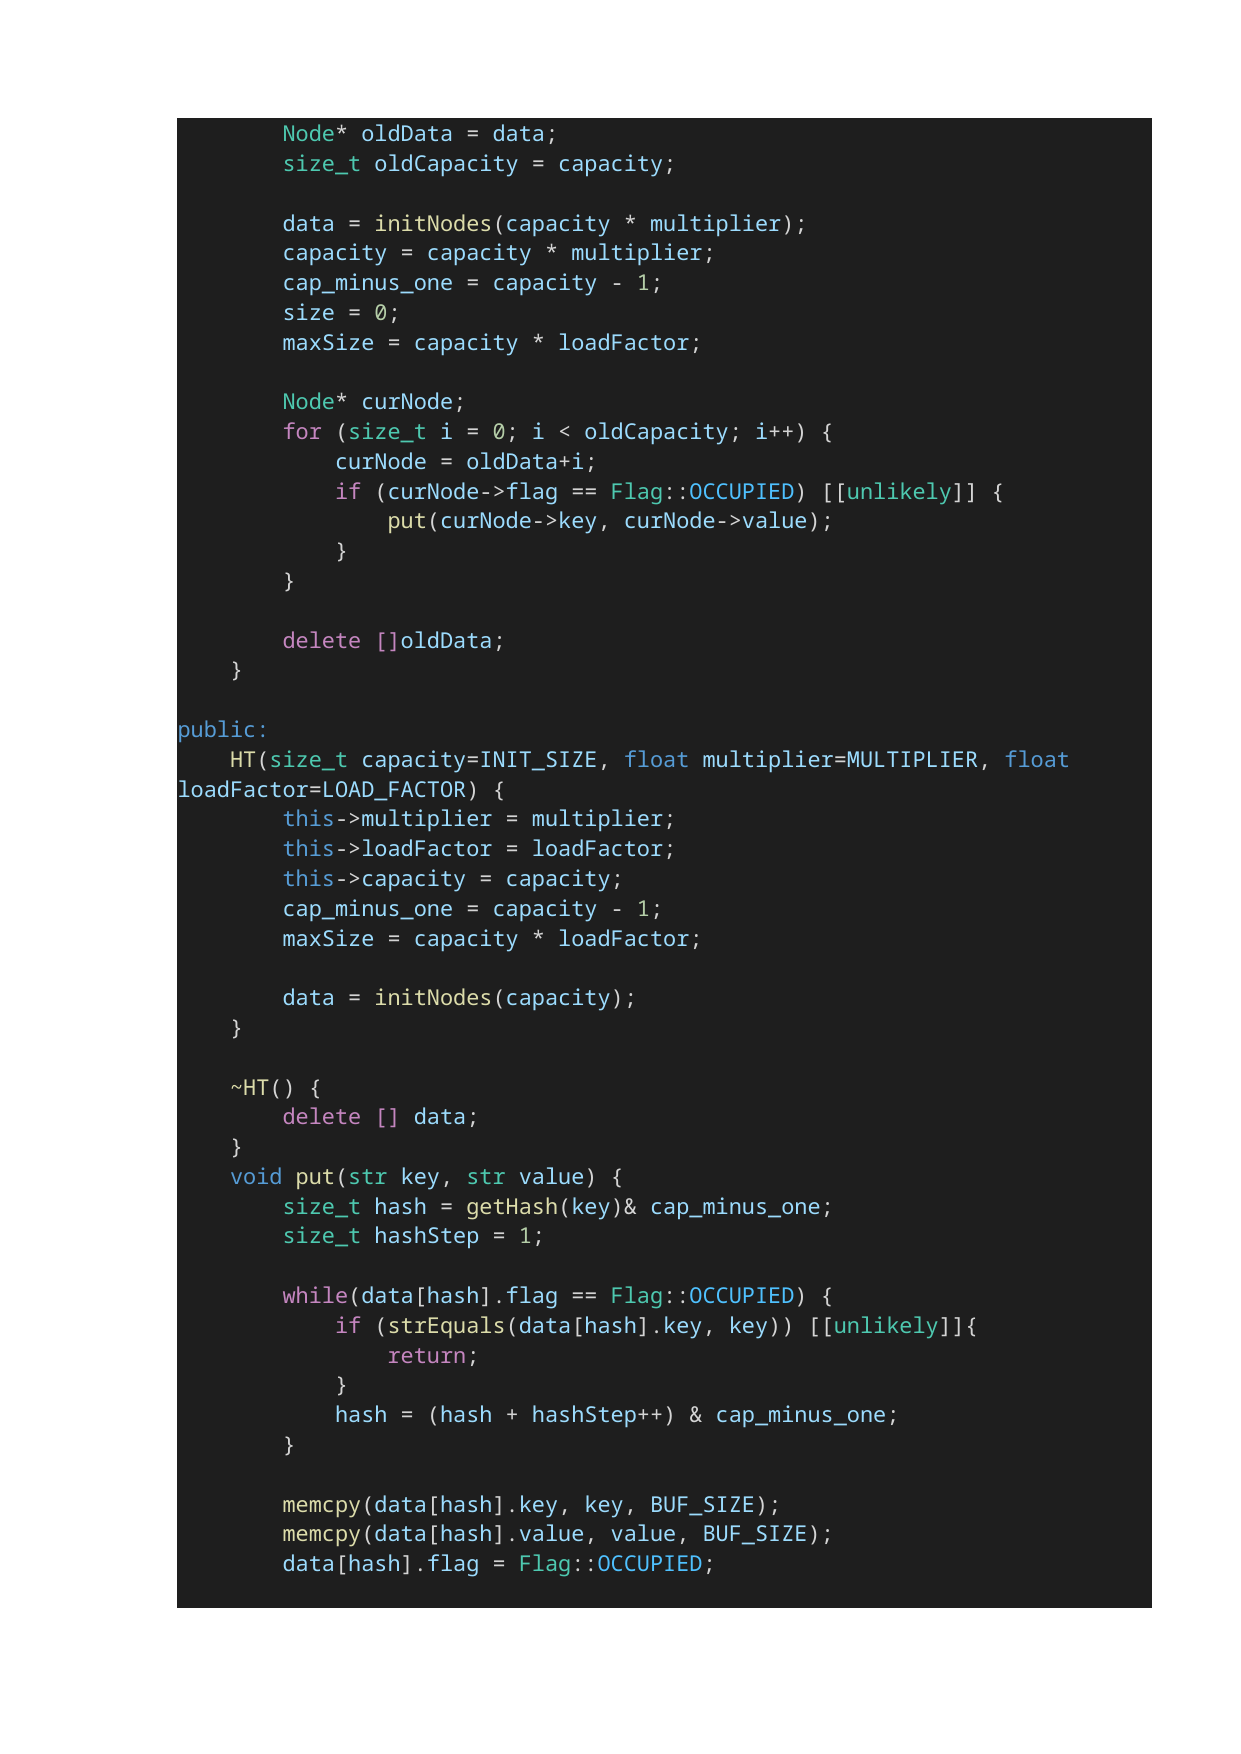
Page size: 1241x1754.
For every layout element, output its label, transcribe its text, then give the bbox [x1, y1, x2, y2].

text } [177, 1012, 1152, 1042]
text maxSize = capacity * loadFactor; [177, 327, 1152, 356]
text if (curNode->flag == Flag::OCCUPIED) [[unlikely]] { [177, 476, 1152, 505]
text } [177, 565, 1152, 595]
text public: [177, 714, 1152, 744]
text } [177, 1429, 1152, 1459]
text maxSize = capacity * loadFactor; [177, 922, 1152, 952]
text this->loadFactor = loadFactor; [177, 833, 1152, 863]
text curNode = oldData+i; [177, 446, 1152, 476]
text } [177, 1131, 1152, 1161]
text HT(size_t capacity=INIT_SIZE, float multiplier=MULTIPLIER, float loadFactor=LOAD_FACTOR) { [177, 744, 1152, 803]
text return; [177, 1339, 1152, 1369]
text cap_minus_one = capacity - 1; [177, 267, 1152, 297]
text ~HT() { [177, 1071, 1152, 1101]
text data[hash].flag = Flag::OCCUPIED; [177, 1548, 1152, 1578]
text capacity = capacity * multiplier; [177, 237, 1152, 267]
text void put(str key, str value) { [177, 1161, 1152, 1191]
text hash = (hash + hashStep++) & cap_minus_one; [177, 1399, 1152, 1429]
text put(curNode->key, curNode->value); [177, 505, 1152, 535]
text } [177, 1369, 1152, 1399]
text while(data[hash].flag == Flag::OCCUPIED) { [177, 1280, 1152, 1310]
text memcpy(data[hash].value, value, BUF_SIZE); [177, 1518, 1152, 1548]
text cap_minus_one = capacity - 1; [177, 893, 1152, 922]
text Node* oldData = data; [177, 118, 1152, 148]
text Node* curNode; [177, 386, 1152, 416]
text delete [] data; [177, 1101, 1152, 1131]
text data = initNodes(capacity); [177, 982, 1152, 1012]
text for (size_t i = 0; i < oldCapacity; i++) { [177, 416, 1152, 446]
text this->capacity = capacity; [177, 863, 1152, 893]
text this->multiplier = multiplier; [177, 803, 1152, 833]
text size = 0; [177, 297, 1152, 327]
text memcpy(data[hash].key, key, BUF_SIZE); [177, 1488, 1152, 1518]
text size_t hashStep = 1; [177, 1220, 1152, 1250]
text } [177, 535, 1152, 565]
text size_t hash = getHash(key)& cap_minus_one; [177, 1191, 1152, 1220]
text if (strEquals(data[hash].key, key)) [[unlikely]]{ [177, 1310, 1152, 1339]
text size_t oldCapacity = capacity; [177, 148, 1152, 178]
text } [177, 654, 1152, 684]
text delete []oldData; [177, 624, 1152, 654]
text data = initNodes(capacity * multiplier); [177, 207, 1152, 237]
